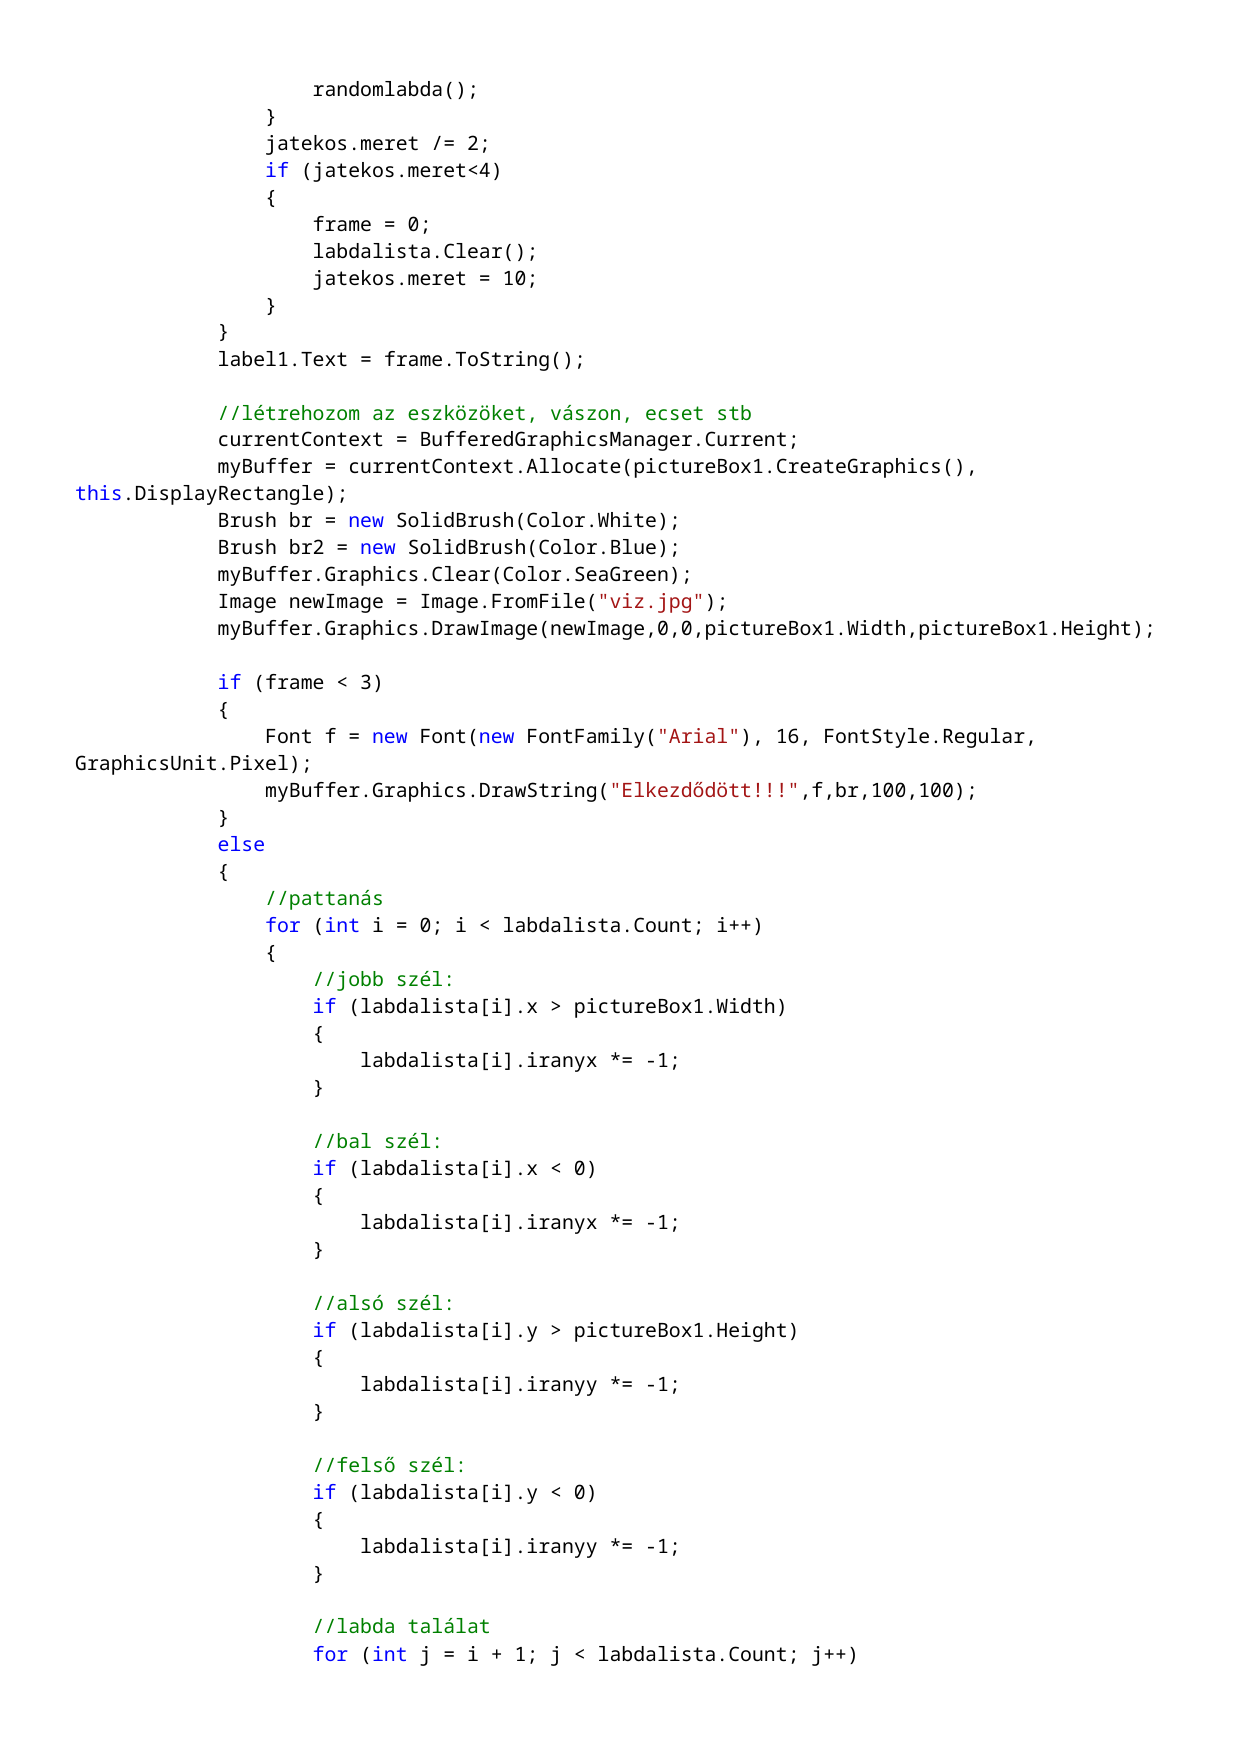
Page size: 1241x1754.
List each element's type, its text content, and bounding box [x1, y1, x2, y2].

text labdalista[i].iranyx *= -1; [75, 1208, 1165, 1235]
text if (labdalista[i].y > pictureBox1.Height) [75, 1316, 1165, 1343]
text { [75, 857, 1165, 884]
text } [75, 318, 1165, 345]
text else [75, 830, 1165, 857]
text labdalista.Clear(); [75, 237, 1165, 264]
text } [75, 291, 1165, 318]
text } [75, 1397, 1165, 1424]
text Image newImage = Image.FromFile("viz.jpg"); [75, 588, 1165, 614]
text labdalista[i].iranyy *= -1; [75, 1370, 1165, 1397]
text { [75, 1343, 1165, 1370]
text Brush br2 = new SolidBrush(Color.Blue); [75, 534, 1165, 561]
text jatekos.meret /= 2; [75, 129, 1165, 156]
text frame = 0; [75, 210, 1165, 237]
text { [75, 1019, 1165, 1046]
text for (int i = 0; i < labdalista.Count; i++) [75, 911, 1165, 938]
text //felső szél: [75, 1451, 1165, 1478]
text { [75, 1505, 1165, 1532]
text if (frame < 3) [75, 668, 1165, 696]
text { [75, 938, 1165, 965]
text //jobb szél: [75, 965, 1165, 992]
text Brush br = new SolidBrush(Color.White); [75, 507, 1165, 534]
text { [75, 1181, 1165, 1208]
text for (int j = i + 1; j < labdalista.Count; j++) [75, 1640, 1165, 1667]
text myBuffer.Graphics.DrawString("Elkezdődött!!!",f,br,100,100); [75, 776, 1165, 803]
text { [75, 183, 1165, 210]
text currentContext = BufferedGraphicsManager.Current; [75, 426, 1165, 453]
text if (labdalista[i].x > pictureBox1.Width) [75, 992, 1165, 1019]
text } [75, 102, 1165, 129]
text labdalista[i].iranyy *= -1; [75, 1532, 1165, 1559]
text } [75, 1559, 1165, 1586]
text if (labdalista[i].x < 0) [75, 1154, 1165, 1181]
text Font f = new Font(new FontFamily("Arial"), 16, FontStyle.Regular, GraphicsUnit.Pixel); [75, 722, 1165, 776]
text if (labdalista[i].y < 0) [75, 1478, 1165, 1505]
text if (jatekos.meret<4) [75, 156, 1165, 183]
text labdalista[i].iranyx *= -1; [75, 1046, 1165, 1073]
text //alsó szél: [75, 1289, 1165, 1316]
text //létrehozom az eszközöket, vászon, ecset stb [75, 399, 1165, 426]
text jatekos.meret = 10; [75, 264, 1165, 291]
text { [75, 696, 1165, 722]
text randomlabda(); [75, 75, 1165, 102]
text myBuffer.Graphics.DrawImage(newImage,0,0,pictureBox1.Width,pictureBox1.Height); [75, 614, 1165, 642]
text //pattanás [75, 884, 1165, 911]
text } [75, 1073, 1165, 1100]
text //bal szél: [75, 1127, 1165, 1154]
text } [75, 1235, 1165, 1262]
text myBuffer = currentContext.Allocate(pictureBox1.CreateGraphics(), this.DisplayRectangle); [75, 453, 1165, 507]
text } [75, 803, 1165, 830]
text //labda találat [75, 1613, 1165, 1640]
text myBuffer.Graphics.Clear(Color.SeaGreen); [75, 561, 1165, 588]
text label1.Text = frame.ToString(); [75, 345, 1165, 372]
